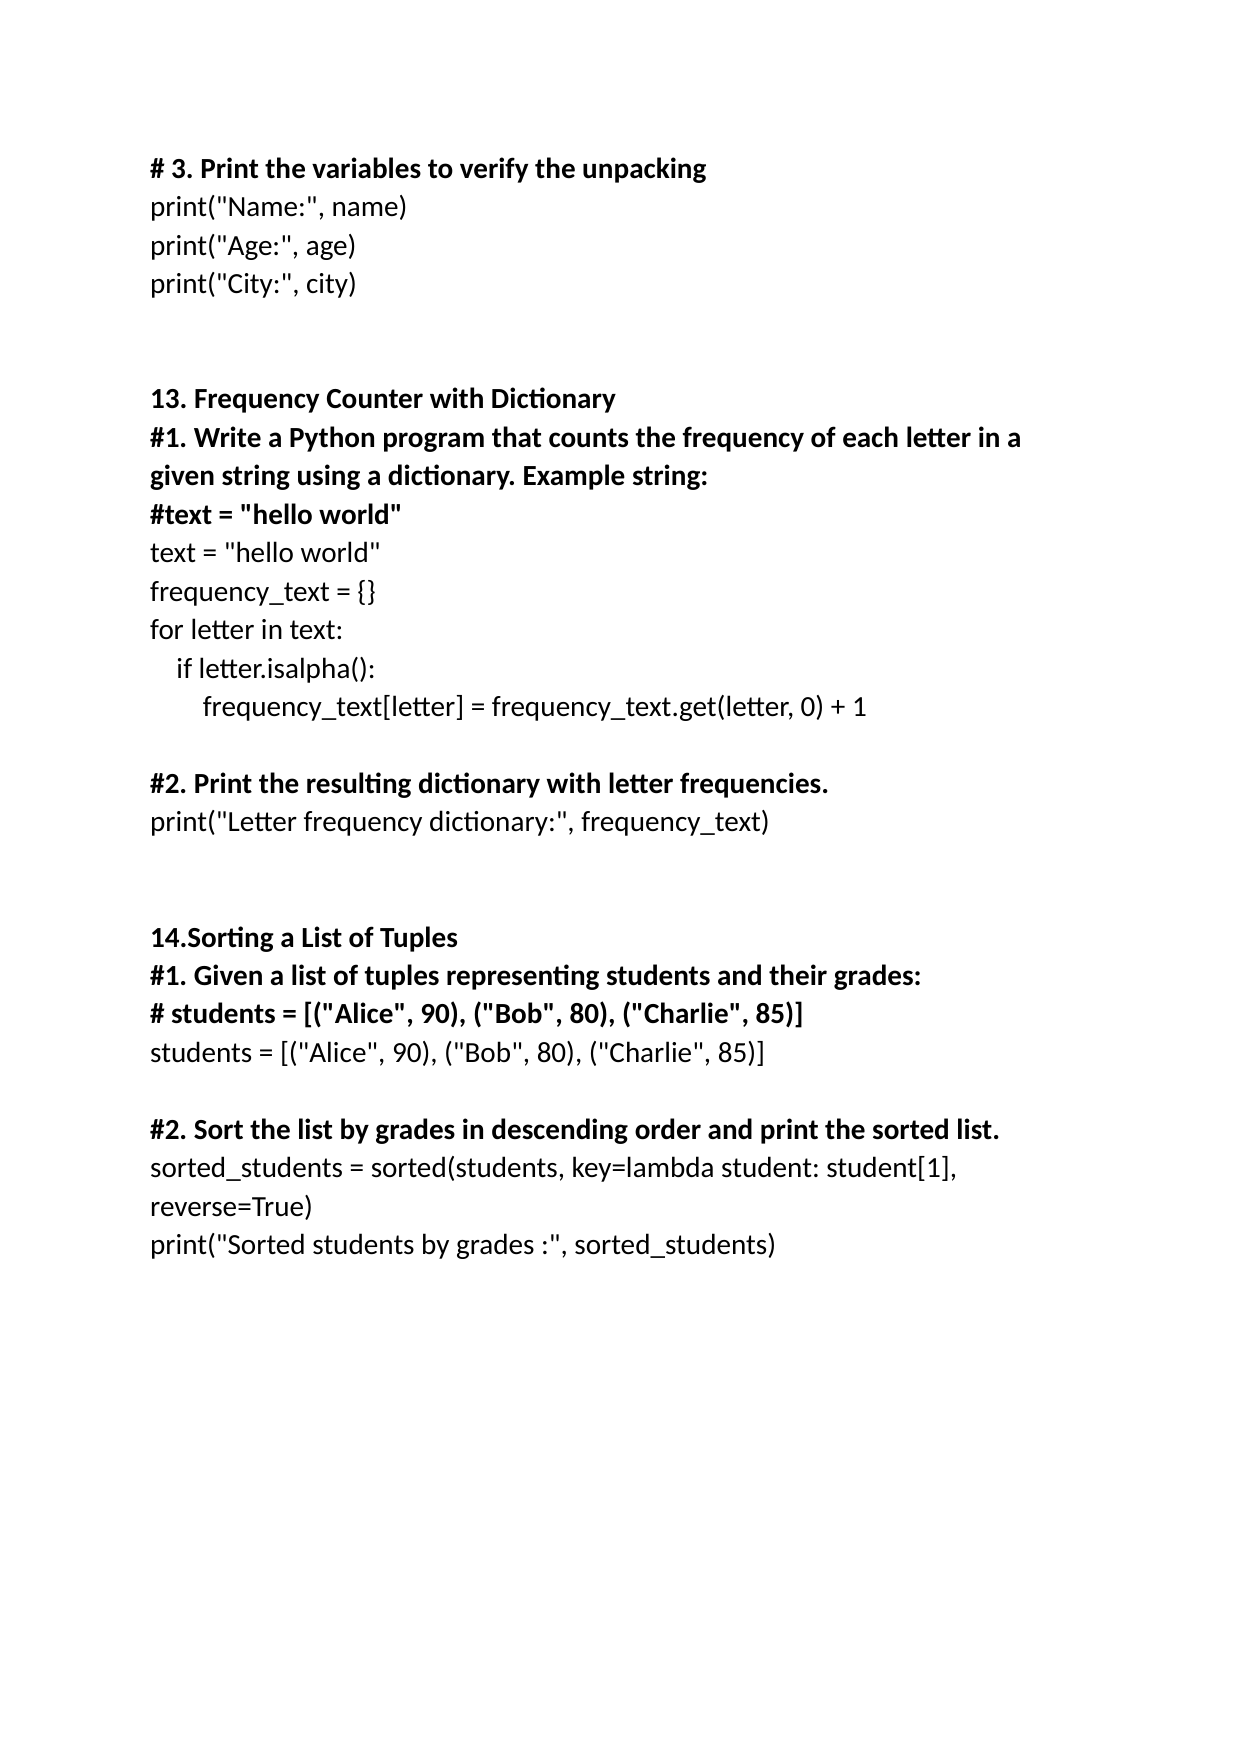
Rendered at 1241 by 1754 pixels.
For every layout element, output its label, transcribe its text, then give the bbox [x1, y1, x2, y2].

text # 3. Print the variables to verify the unpacking print("Name:", name) print("Age:", age) print("City:", city) 13. Frequency Counter with Dictionary #1. Write a Python program that counts the frequency of each letter in a given string using a dictionary. Example string: #text = "hello world" text = "hello world" frequency_text = {} for letter in text: if letter.isalpha(): frequency_text[letter] = frequency_text.get(letter, 0) + 1 #2. Print the resulting dictionary with letter frequencies. print("Letter frequency dictionary:", frequency_text) 14.Sorting a List of Tuples #1. Given a list of tuples representing students and their grades: # students = [("Alice", 90), ("Bob", 80), ("Charlie", 85)] students = [("Alice", 90), ("Bob", 80), ("Charlie", 85)] #2. Sort the list by grades in descending order and print the sorted list. sorted_students = sorted(students, key=lambda student: student[1], reverse=True) print("Sorted students by grades :", sorted_students) [150, 150, 1090, 1262]
